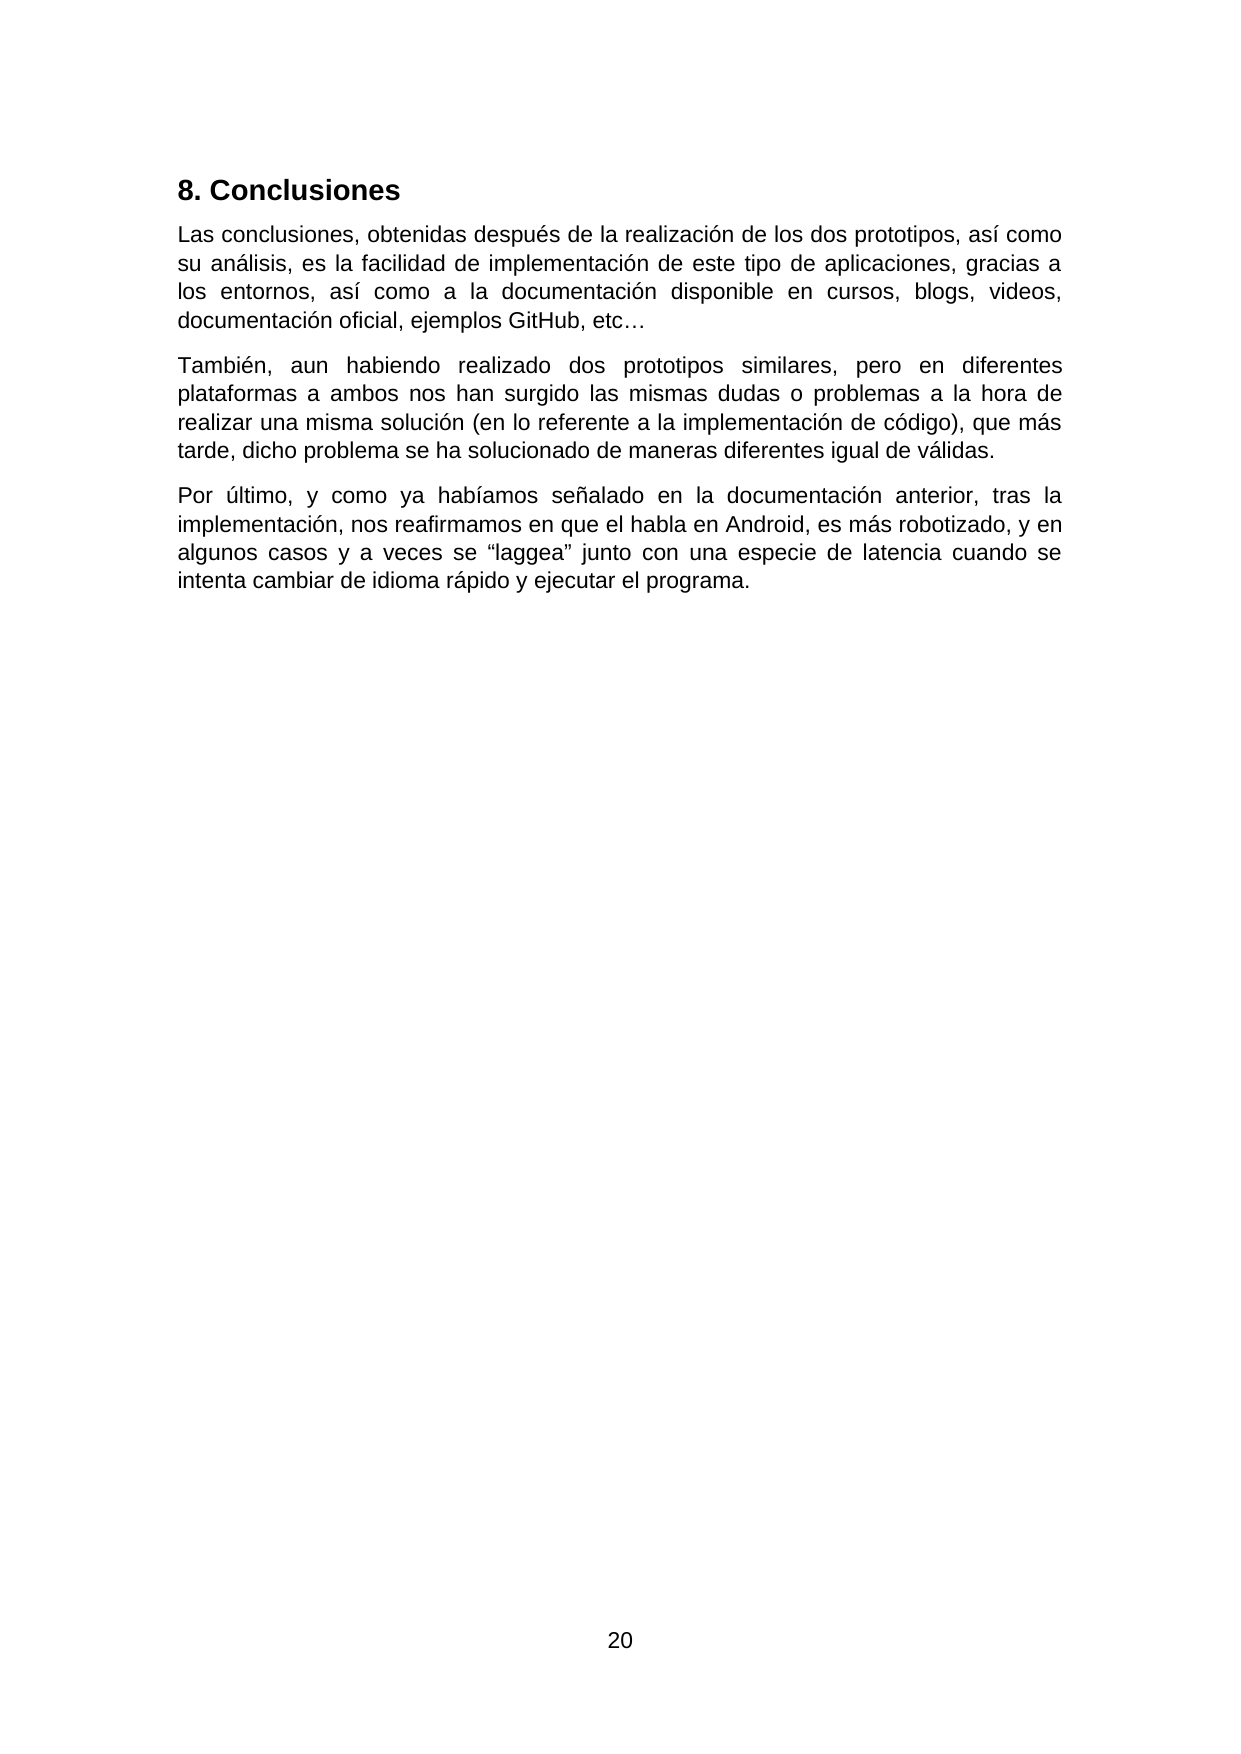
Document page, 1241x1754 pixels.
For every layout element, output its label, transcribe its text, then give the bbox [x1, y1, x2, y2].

text Por último, y como ya habíamos señalado en la documentación anterior, tras la implementación, nos reafirmamos en que el habla en Android, es más robotizado, y en algunos casos y a veces se “laggea” junto con una especie de latencia cuando se intenta cambiar de idioma rápido y ejecutar el programa. [177, 482, 1063, 594]
text También, aun habiendo realizado dos prototipos similares, pero en diferentes plataformas a ambos nos han surgido las mismas dudas o problemas a la hora de realizar una misma solución (en lo referente a la implementación de código), que más tarde, dicho problema se ha solucionado de maneras diferentes igual de válidas. [177, 352, 1063, 463]
subtitle 8. Conclusiones [177, 173, 1063, 206]
text Las conclusiones, obtenidas después de la realización de los dos prototipos, así como su análisis, es la facilidad de implementación de este tipo de aplicaciones, gracias a los entornos, así como a la documentación disponible en cursos, blogs, videos, documentación oficial, ejemplos GitHub, etc… [177, 221, 1063, 333]
